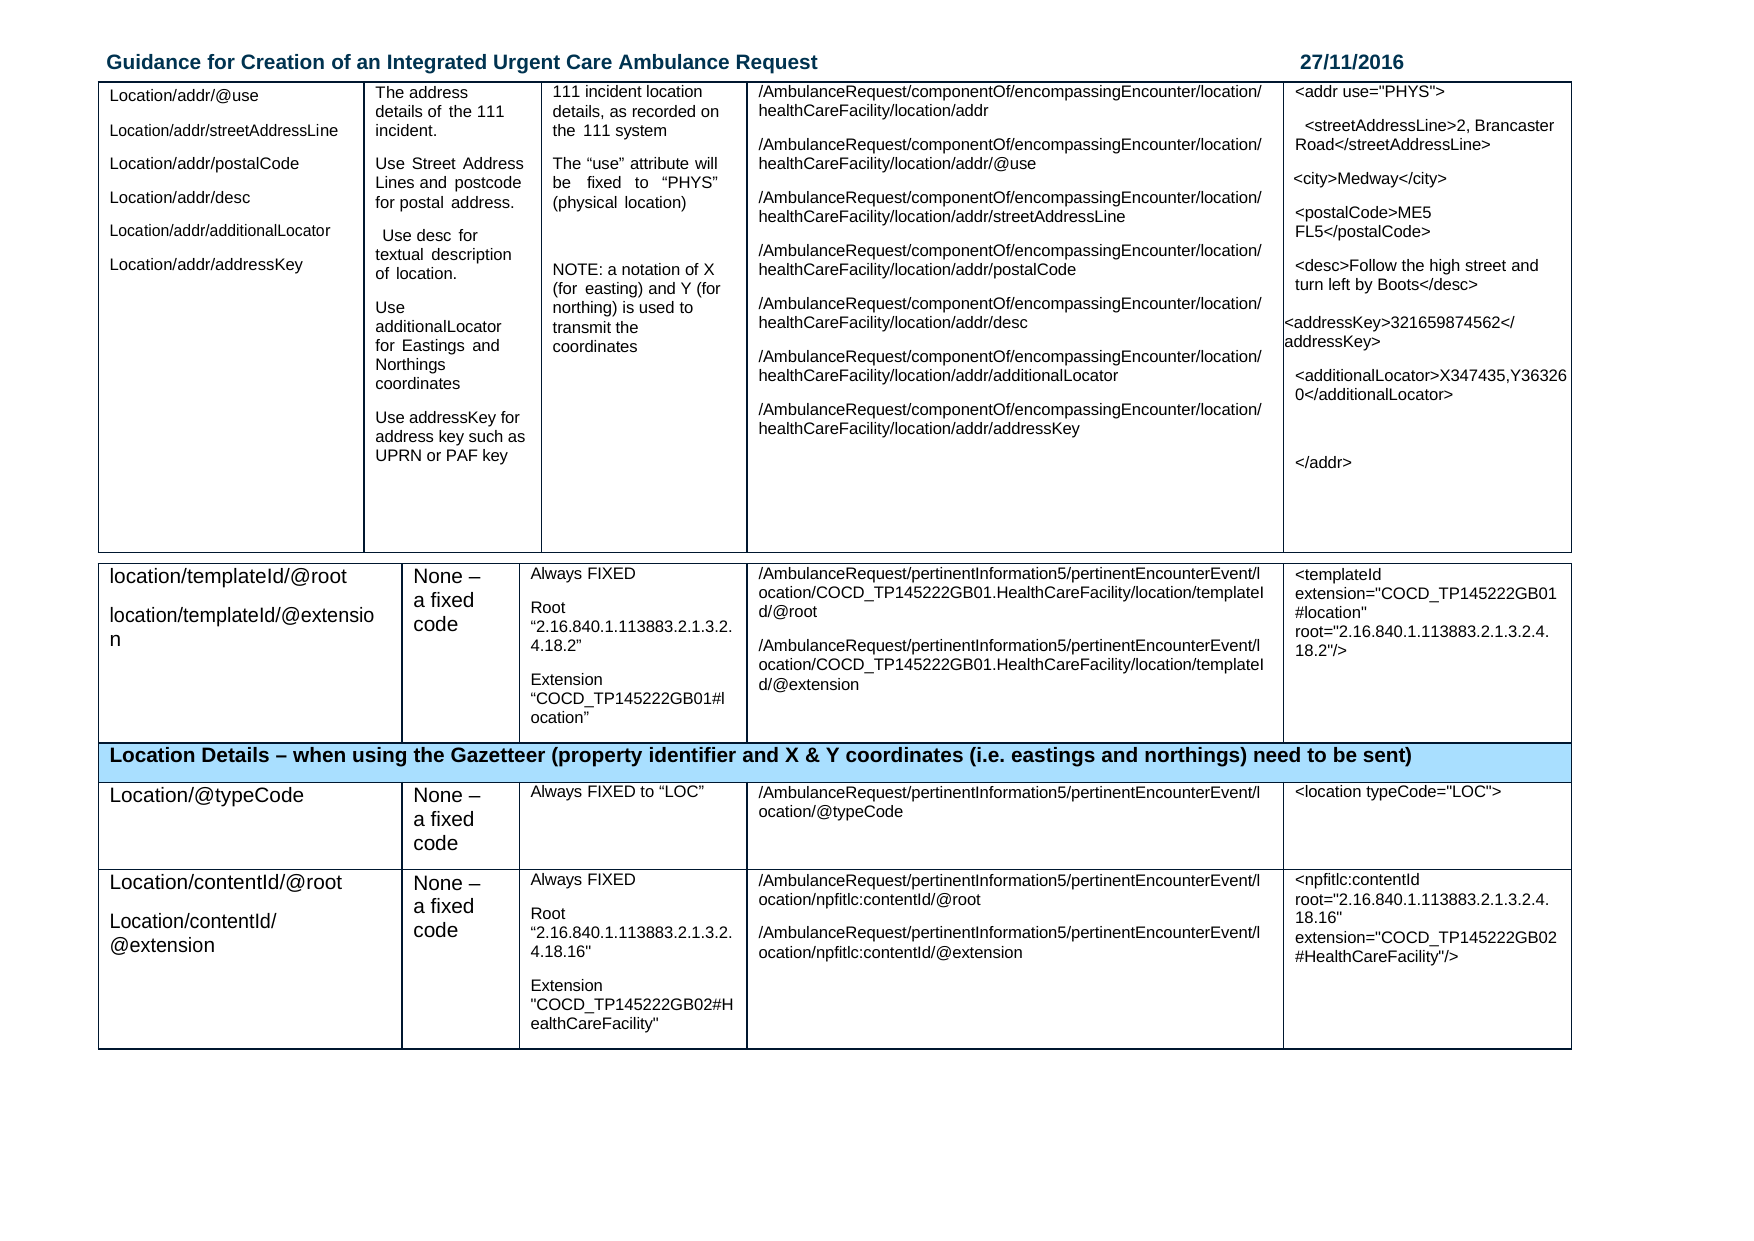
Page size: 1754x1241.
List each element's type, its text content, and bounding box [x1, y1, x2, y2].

table_cell Location Details – when using the Gazetteer (property identifier and X & Y coordinates (i.e. eastings and northings) need to be sent) [99, 744, 1571, 782]
table_header None – a fixed code [403, 564, 519, 742]
table_cell <npfitlc:contentId root="2.16.840.1.113883.2.1.3.2.4. 18.16" extension="COCD_TP145222GB02 #HealthCareFacility"/> [1284, 870, 1571, 1048]
table_cell Location/contentId/@root Location/contentId/@extension [99, 870, 401, 1048]
table_header Always FIXED Root “2.16.840.1.113883.2.1.3.2. 4.18.2” Extension “COCD_TP145222GB01#l ocation” [520, 564, 746, 742]
table_cell /AmbulanceRequest/pertinentInformation5/pertinentEncounterEvent/l ocation/npfitlc:contentId/@root /AmbulanceRequest/pertinentInformation5/pertinentEncounterEvent/l ocation/npfitlc:contentId/@extension [748, 870, 1283, 1048]
table_cell The address details of the 111 incident. Use Street Address Lines and postcode for postal address. Use desc for textual description of location. Use additionalLocator for Eastings and Northings coordinates Use addressKey for address key such as UPRN or PAF key [365, 83, 541, 552]
table_cell 111 incident location details, as recorded on the 111 system The “use” attribute will be fixed to “PHYS” (physical location) NOTE: a notation of X (for easting) and Y (for northing) is used to transmit the coordinates [542, 83, 746, 552]
table_cell Location/addr/@use Location/addr/streetAddressLine Location/addr/postalCode Location/addr/desc Location/addr/additionalLocator Location/addr/addressKey [99, 83, 363, 552]
table_header /AmbulanceRequest/pertinentInformation5/pertinentEncounterEvent/l ocation/COCD_TP145222GB01.HealthCareFacility/location/templateI d/@root /AmbulanceRequest/pertinentInformation5/pertinentEncounterEvent/l ocation/COCD_TP145222GB01.HealthCareFacility/location/templateI d/@extension [748, 564, 1283, 742]
table_cell Always FIXED Root “2.16.840.1.113883.2.1.3.2. 4.18.16" Extension "COCD_TP145222GB02#H ealthCareFacility" [520, 870, 746, 1048]
table_cell /AmbulanceRequest/componentOf/encompassingEncounter/location/ healthCareFacility/location/addr /AmbulanceRequest/componentOf/encompassingEncounter/location/ healthCareFacility/location/addr/@use /AmbulanceRequest/componentOf/encompassingEncounter/location/ healthCareFacility/location/addr/streetAddressLine /AmbulanceRequest/componentOf/encompassingEncounter/location/ healthCareFacility/location/addr/postalCode /AmbulanceRequest/componentOf/encompassingEncounter/location/ healthCareFacility/location/addr/desc /AmbulanceRequest/componentOf/encompassingEncounter/location/ healthCareFacility/location/addr/additionalLocator /AmbulanceRequest/componentOf/encompassingEncounter/location/ healthCareFacility/location/addr/addressKey [748, 83, 1283, 552]
table_cell None – a fixed code [403, 783, 519, 869]
table_header <templateId extension="COCD_TP145222GB01 #location" root="2.16.840.1.113883.2.1.3.2.4. 18.2"/> [1284, 564, 1571, 742]
table_cell /AmbulanceRequest/pertinentInformation5/pertinentEncounterEvent/l ocation/@typeCode [748, 783, 1283, 869]
table_cell <location typeCode="LOC"> [1284, 783, 1571, 869]
table_cell None – a fixed code [403, 870, 519, 1048]
table_cell Always FIXED to “LOC” [520, 783, 746, 869]
table_cell <addr use="PHYS"> <streetAddressLine>2, Brancaster Road</streetAddressLine> <city>Medway</city> <postalCode>ME5 FL5</postalCode> <desc>Follow the high street and turn left by Boots</desc> <addressKey>321659874562</addressKey> <additionalLocator>X347435,Y363260</additionalLocator> </addr> [1284, 83, 1571, 552]
table_cell Location/@typeCode [99, 783, 401, 869]
table_header location/templateId/@root location/templateId/@extensio n [99, 564, 401, 742]
